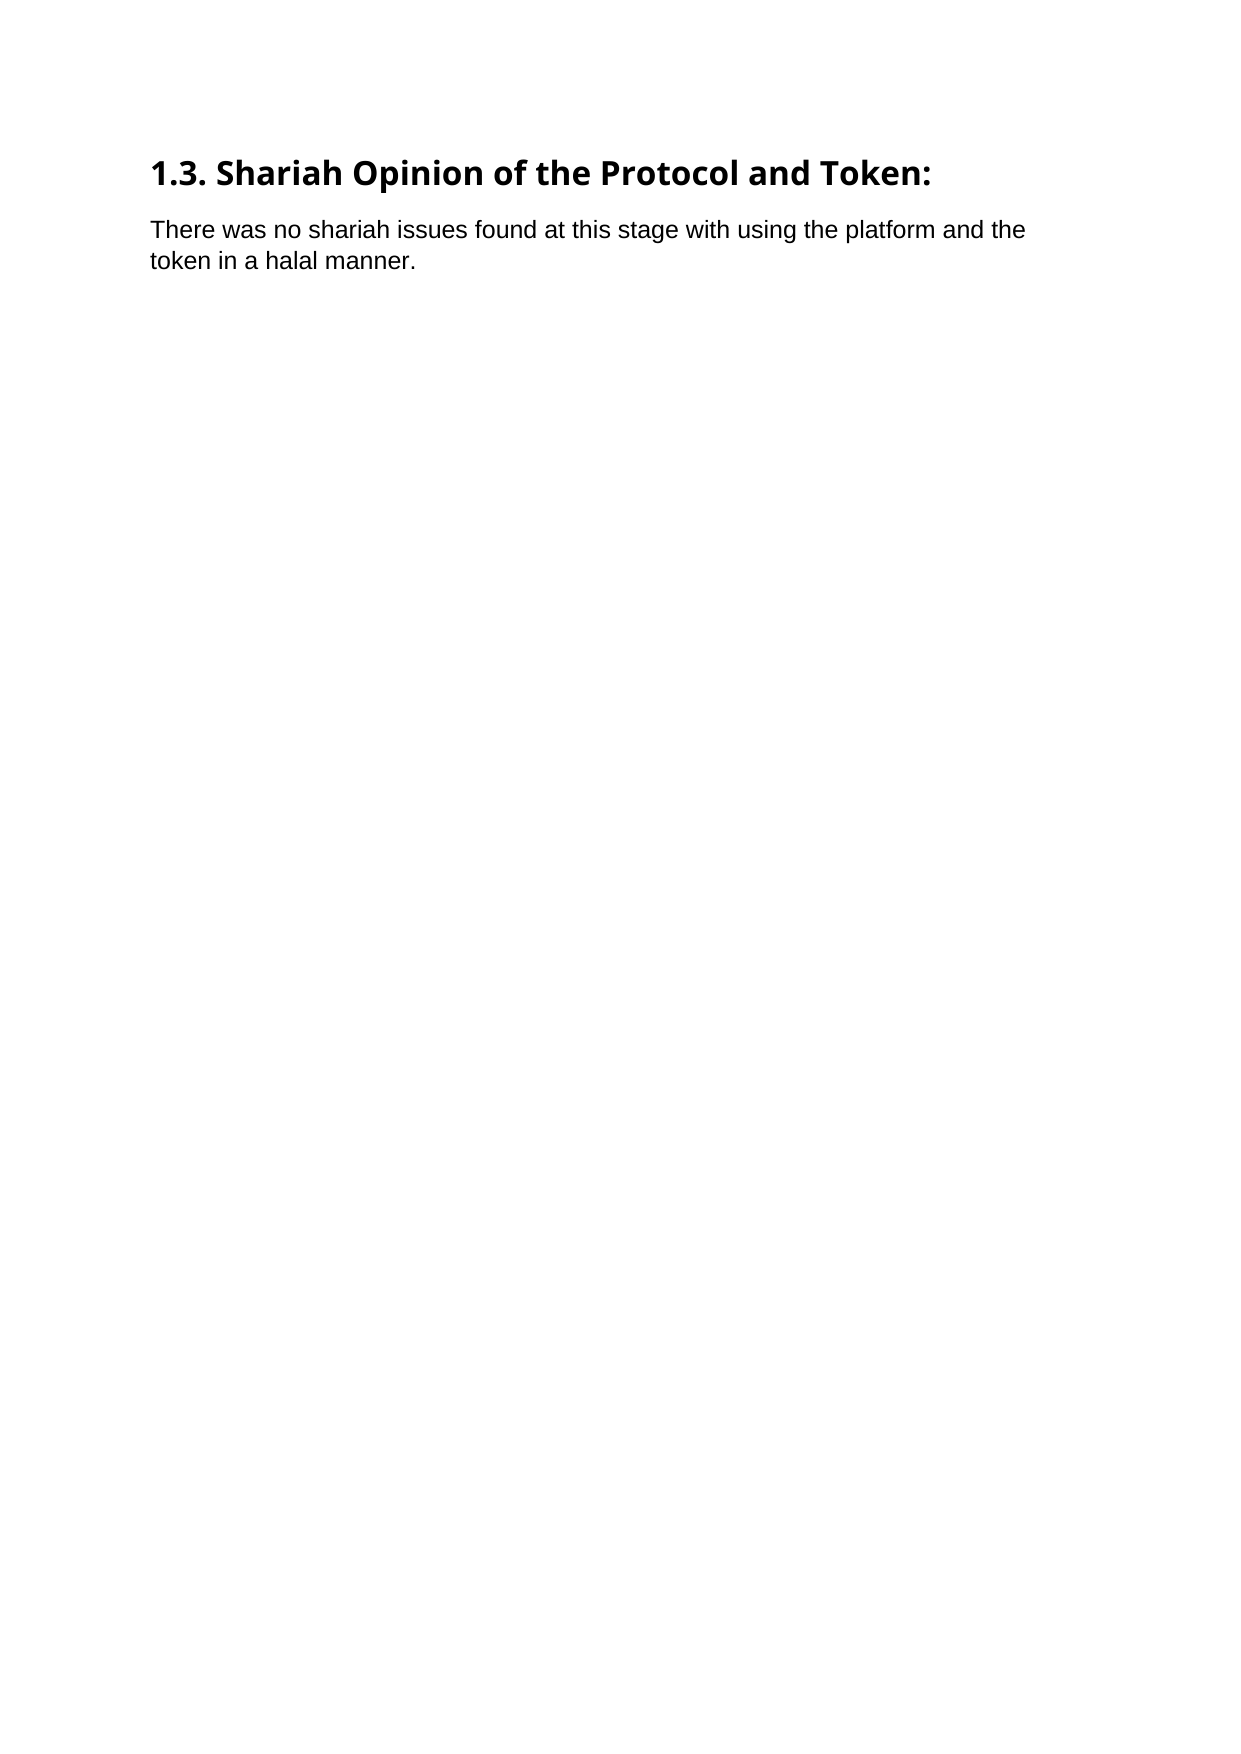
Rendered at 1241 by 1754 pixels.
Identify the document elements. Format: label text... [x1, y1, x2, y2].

subtitle 1.3. Shariah Opinion of the Protocol and Token: [150, 150, 1090, 195]
text There was no shariah issues found at this stage with using the platform and the token in a halal manner. [150, 215, 1090, 274]
